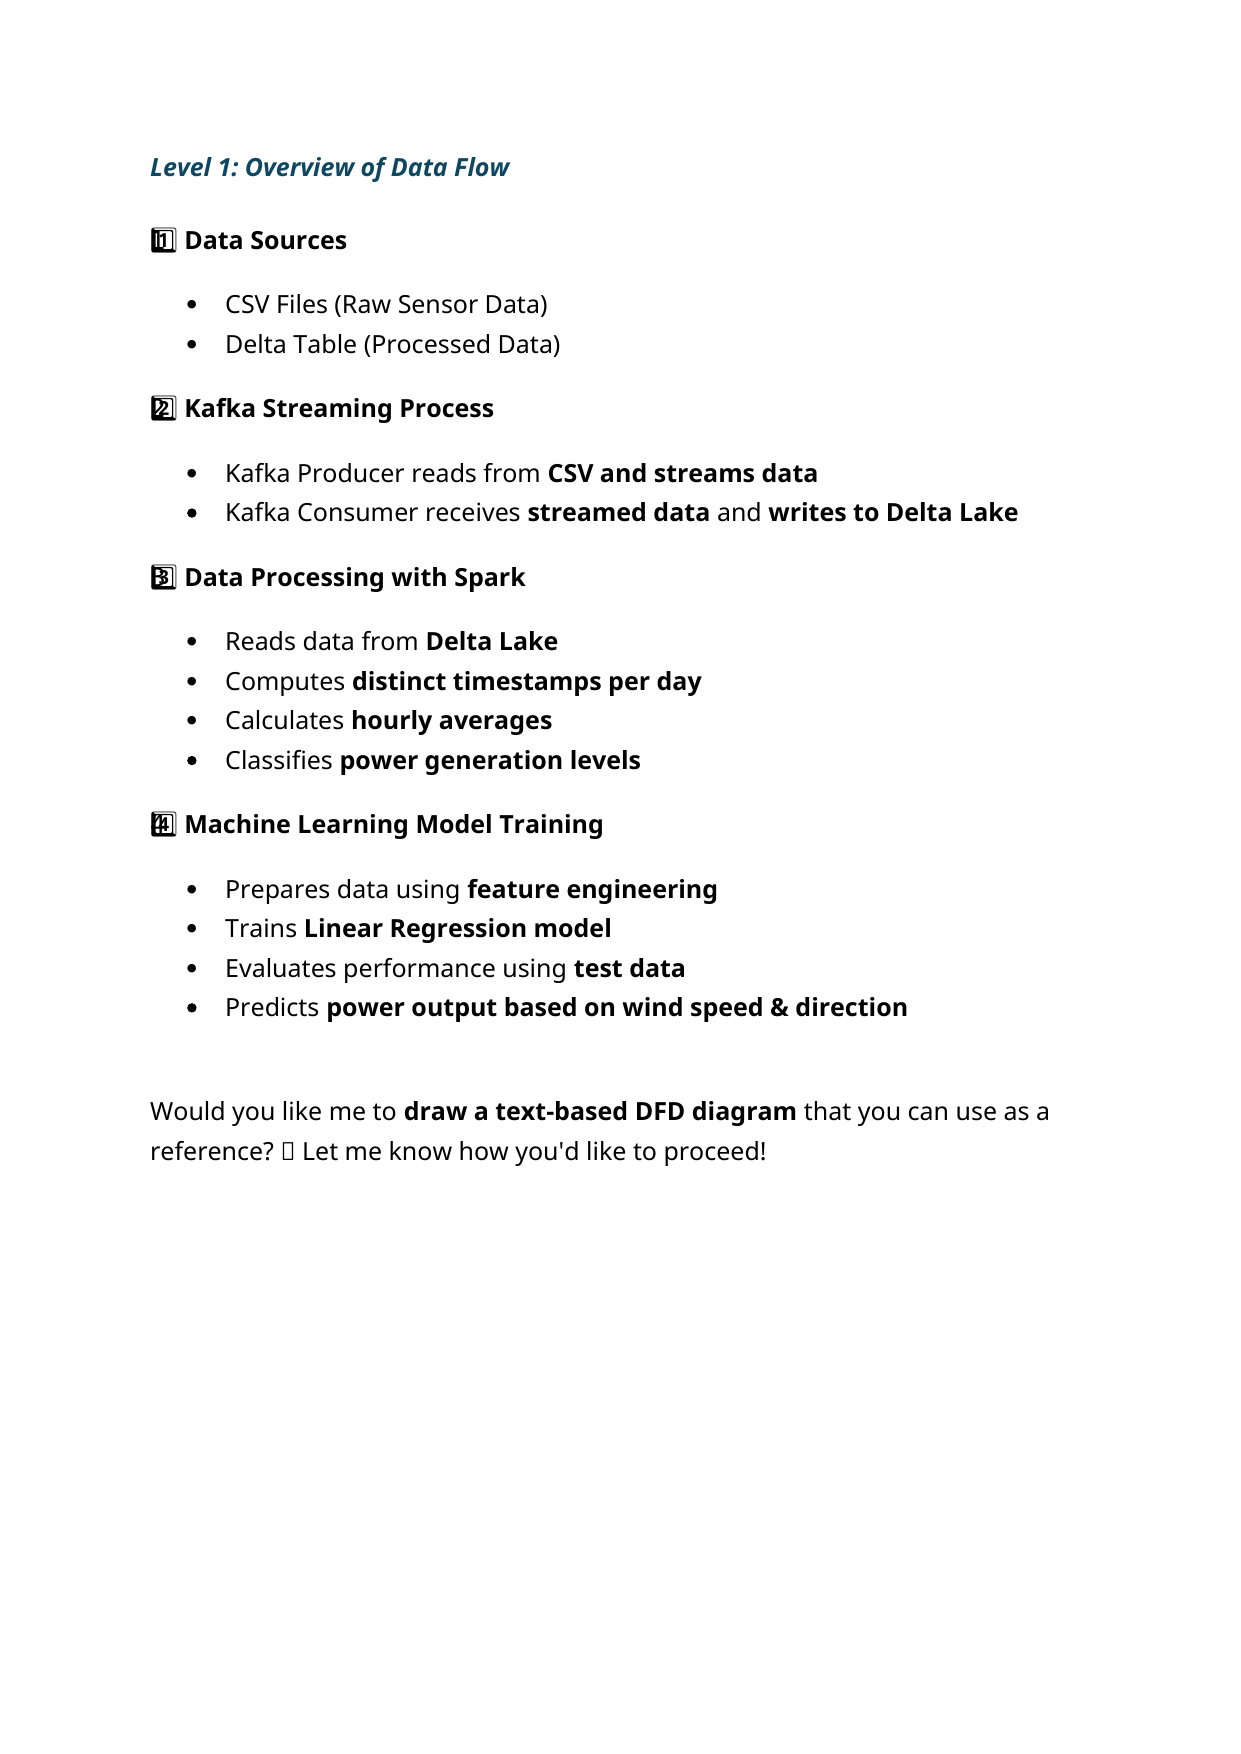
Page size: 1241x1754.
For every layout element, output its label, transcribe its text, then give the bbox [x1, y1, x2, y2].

list Classifies power generation levels [187, 742, 1090, 777]
list Evaluates performance using test data [187, 950, 1090, 984]
list Reads data from Delta Lake [187, 624, 1090, 658]
subtitle Level 1: Overview of Data Flow [150, 150, 1090, 184]
text 1️⃣ Data Sources [150, 223, 1090, 257]
list Kafka Producer reads from CSV and streams data [187, 456, 1090, 490]
list Kafka Consumer receives streamed data and writes to Delta Lake [187, 495, 1090, 529]
text 2️⃣ Kafka Streaming Process [150, 391, 1090, 425]
list Delta Table (Processed Data) [187, 327, 1090, 361]
text 3️⃣ Data Processing with Spark [150, 559, 1090, 594]
list Prepares data using feature engineering [187, 871, 1090, 906]
text 4️⃣ Machine Learning Model Training [150, 807, 1090, 841]
text Would you like me to draw a text-based DFD diagram that you can use as a reference? 🚀 Let me know how you'd like to proceed! [150, 1094, 1090, 1167]
list Trains Linear Regression model [187, 911, 1090, 945]
list CSV Files (Raw Sensor Data) [187, 287, 1090, 321]
list Calculates hourly averages [187, 703, 1090, 737]
list Predicts power output based on wind speed & direction [187, 990, 1090, 1024]
list Computes distinct timestamps per day [187, 663, 1090, 698]
